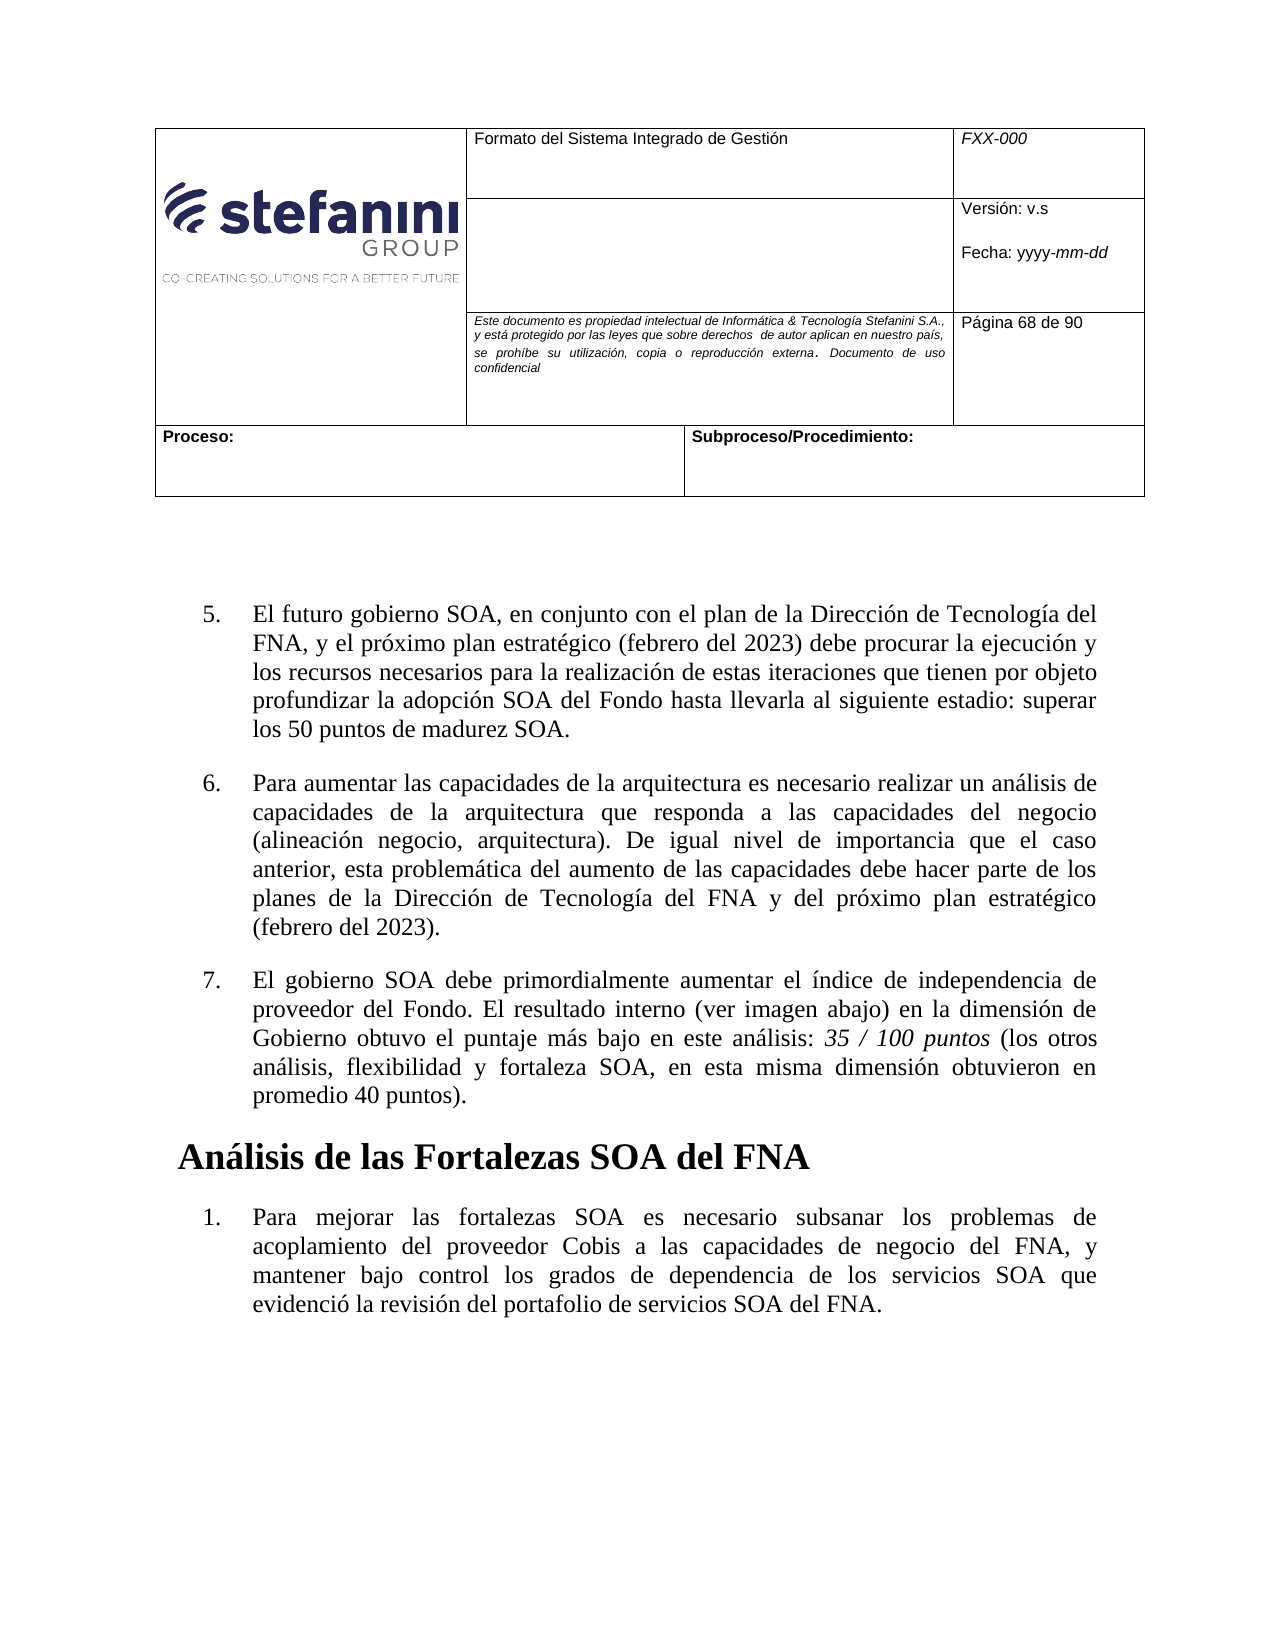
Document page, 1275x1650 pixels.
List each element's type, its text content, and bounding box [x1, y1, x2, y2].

subtitle Análisis de las Fortalezas SOA del FNA [177, 1134, 1098, 1177]
picture [162, 182, 460, 286]
list El futuro gobierno SOA, en conjunto con el plan de la Dirección de Tecnología del FNA, y el próximo plan estratégico (febrero del 2023) debe procurar la ejecución y los recursos necesarios para la realización de estas iteraciones que tienen por objeto profundizar la adopción SOA del Fondo hasta llevarla al siguiente estadio: superar los 50 puntos de madurez SOA. [202, 599, 1098, 743]
list Para aumentar las capacidades de la arquitectura es necesario realizar un análisis de capacidades de la arquitectura que responda a las capacidades del negocio (alineación negocio, arquitectura). De igual nivel de importancia que el caso anterior, esta problemática del aumento de las capacidades debe hacer parte de los planes de la Dirección de Tecnología del FNA y del próximo plan estratégico (febrero del 2023). [202, 768, 1098, 941]
list El gobierno SOA debe primordialmente aumentar el índice de independencia de proveedor del Fondo. El resultado interno (ver imagen abajo) en la dimensión de Gobierno obtuvo el puntaje más bajo en este análisis: 35 / 100 puntos (los otros análisis, flexibilidad y fortaleza SOA, en esta misma dimensión obtuvieron en promedio 40 puntos). [202, 966, 1098, 1109]
list Para mejorar las fortalezas SOA es necesario subsanar los problemas de acoplamiento del proveedor Cobis a las capacidades de negocio del FNA, y mantener bajo control los grados de dependencia de los servicios SOA que evidenció la revisión del portafolio de servicios SOA del FNA. [202, 1202, 1098, 1317]
